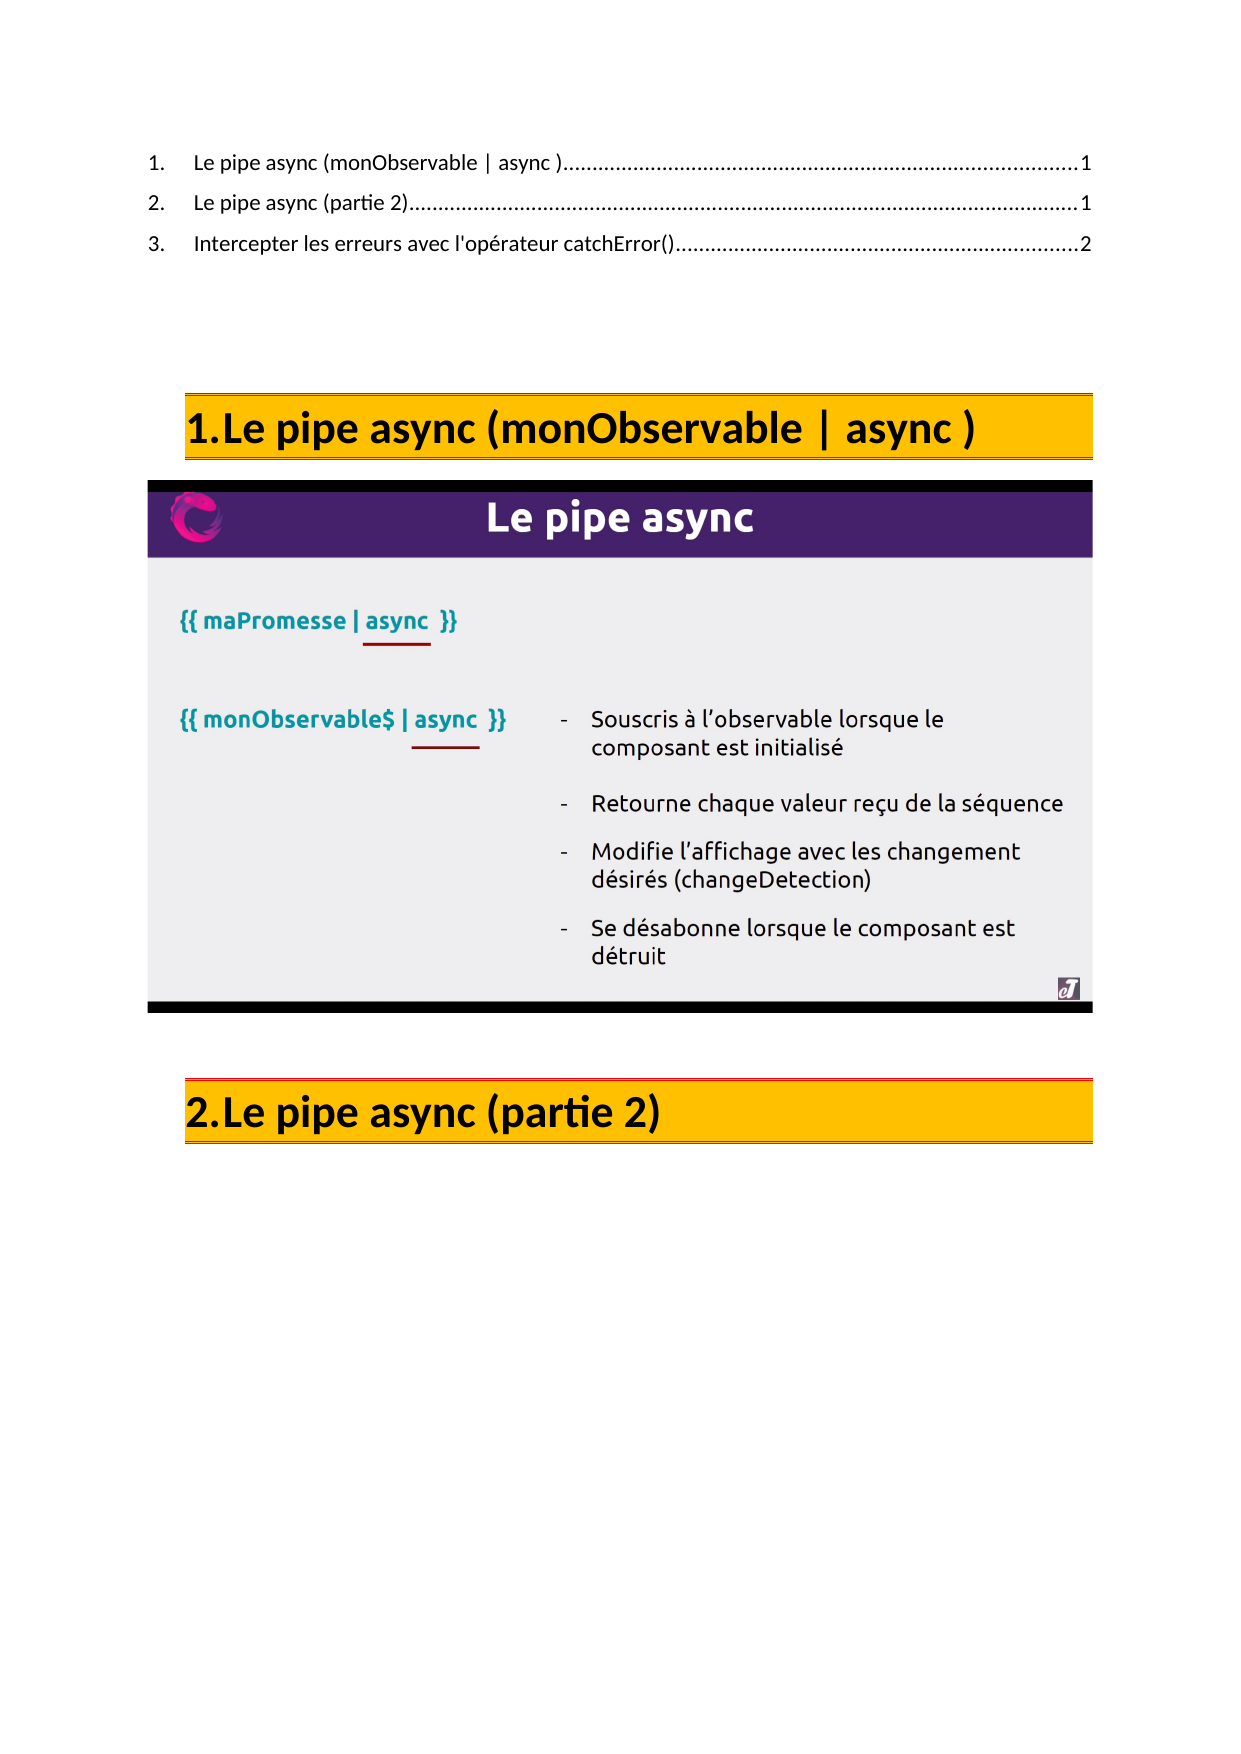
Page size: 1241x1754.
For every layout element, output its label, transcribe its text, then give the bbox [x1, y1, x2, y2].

text 2. Le pipe async (partie 2) 1 [148, 188, 1093, 216]
text Le pipe async (partie 2) [185, 1081, 1093, 1141]
text Le pipe async (monObservable | async ) [185, 396, 1093, 457]
text 1. Le pipe async (monObservable | async ) 1 [148, 148, 1093, 176]
picture [147, 480, 1093, 1013]
text 3. Intercepter les erreurs avec l'opérateur catchError() 2 [148, 229, 1093, 257]
